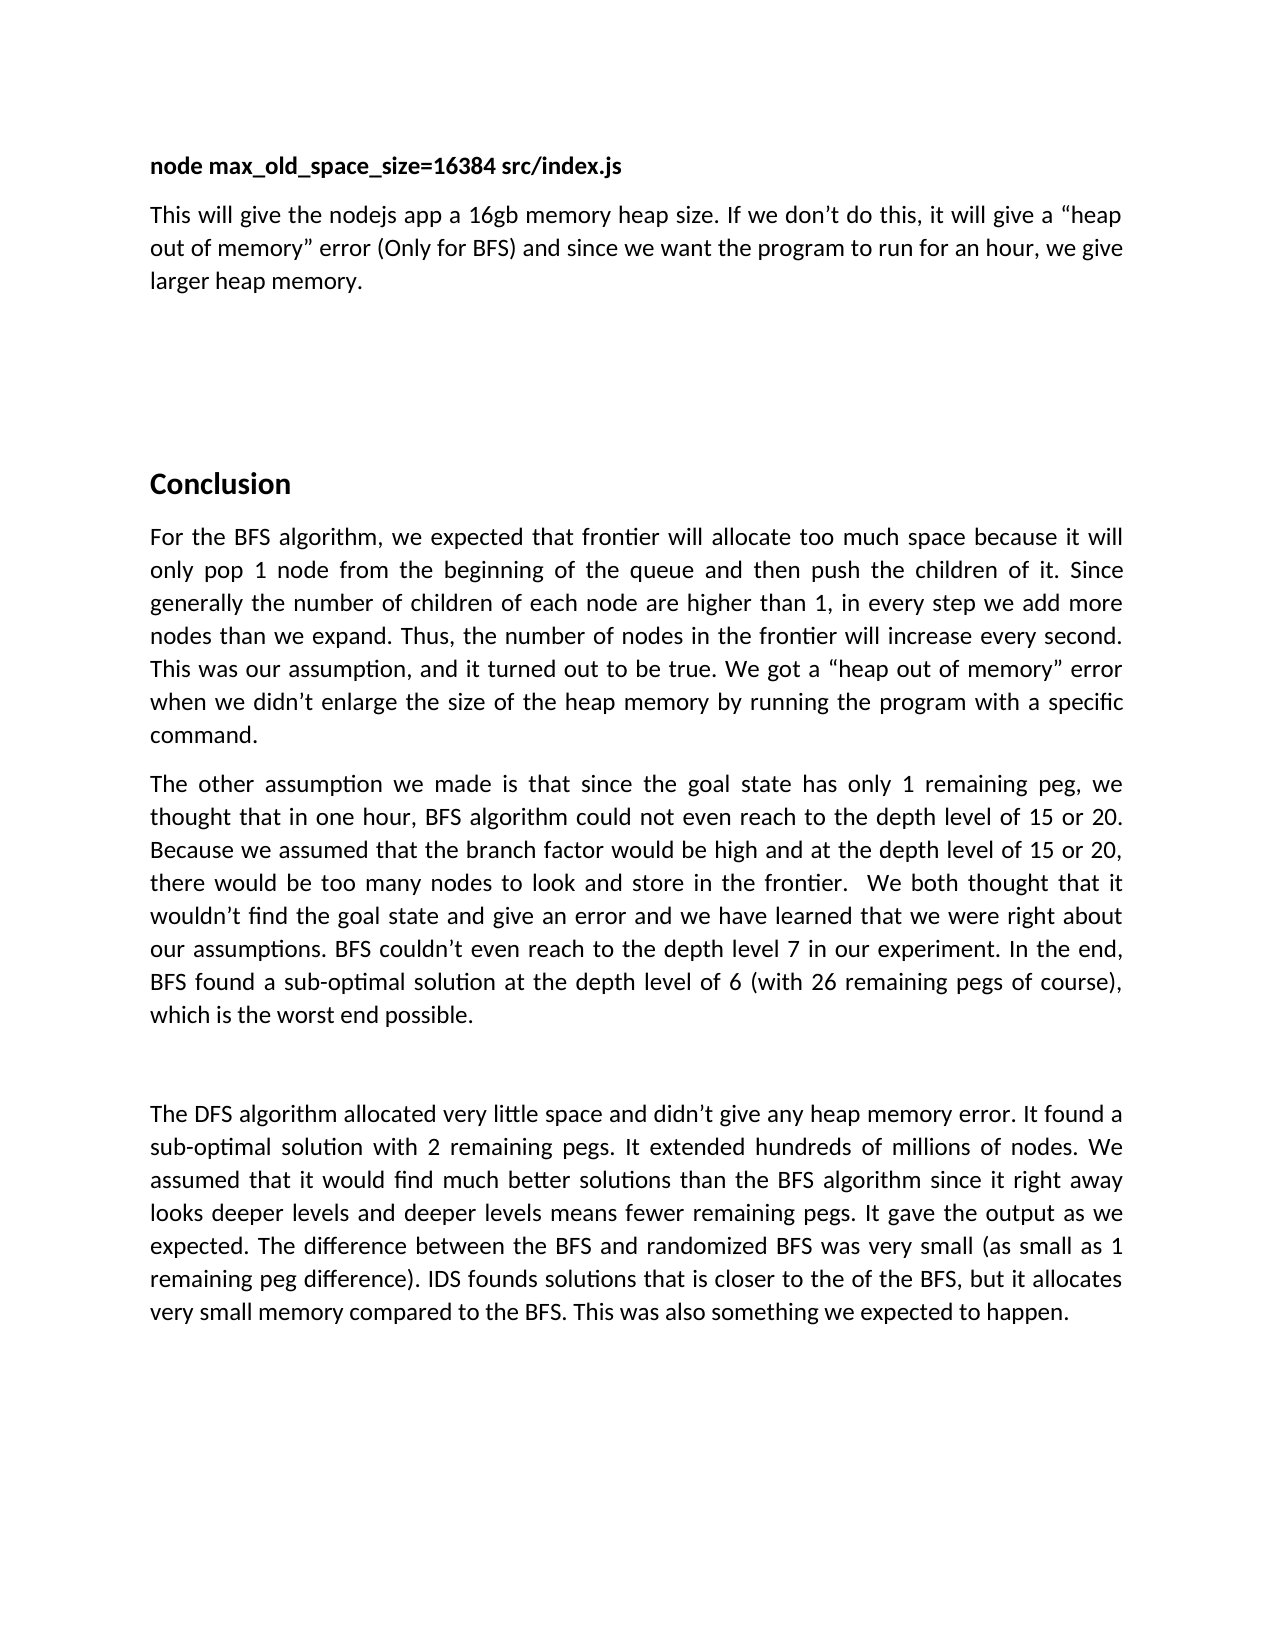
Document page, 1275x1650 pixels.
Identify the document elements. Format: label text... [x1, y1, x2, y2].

text The other assumption we made is that since the goal state has only 1 remaining peg, we thought that in one hour, BFS algorithm could not even reach to the depth level of 15 or 20. Because we assumed that the branch factor would be high and at the depth level of 15 or 20, there would be too many nodes to look and store in the frontier. We both thought that it wouldn’t find the goal state and give an error and we have learned that we were right about our assumptions. BFS couldn’t even reach to the depth level 7 in our experiment. In the end, BFS found a sub-optimal solution at the depth level of 6 (with 26 remaining pegs of course), which is the worst end possible. [150, 769, 1125, 1029]
text For the BFS algorithm, we expected that frontier will allocate too much space because it will only pop 1 node from the beginning of the queue and then push the children of it. Since generally the number of children of each node are higher than 1, in every step we add more nodes than we expand. Thus, the number of nodes in the frontier will increase every second. This was our assumption, and it turned out to be true. We got a “heap out of memory” error when we didn’t enlarge the size of the heap memory by running the program with a specific command. [150, 522, 1125, 749]
text This will give the nodejs app a 16gb memory heap size. If we don’t do this, it will give a “heap out of memory” error (Only for BFS) and since we want the program to run for an hour, we give larger heap memory. [150, 199, 1125, 296]
text node max_old_space_size=16384 src/index.js [150, 150, 1125, 181]
text Conclusion [150, 464, 1125, 502]
text The DFS algorithm allocated very little space and didn’t give any heap memory error. It found a sub-optimal solution with 2 remaining pegs. It extended hundreds of millions of nodes. We assumed that it would find much better solutions than the BFS algorithm since it right away looks deeper levels and deeper levels means fewer remaining pegs. It gave the output as we expected. The difference between the BFS and randomized BFS was very small (as small as 1 remaining peg difference). IDS founds solutions that is closer to the of the BFS, but it allocates very small memory compared to the BFS. This was also something we expected to happen. [150, 1098, 1125, 1326]
